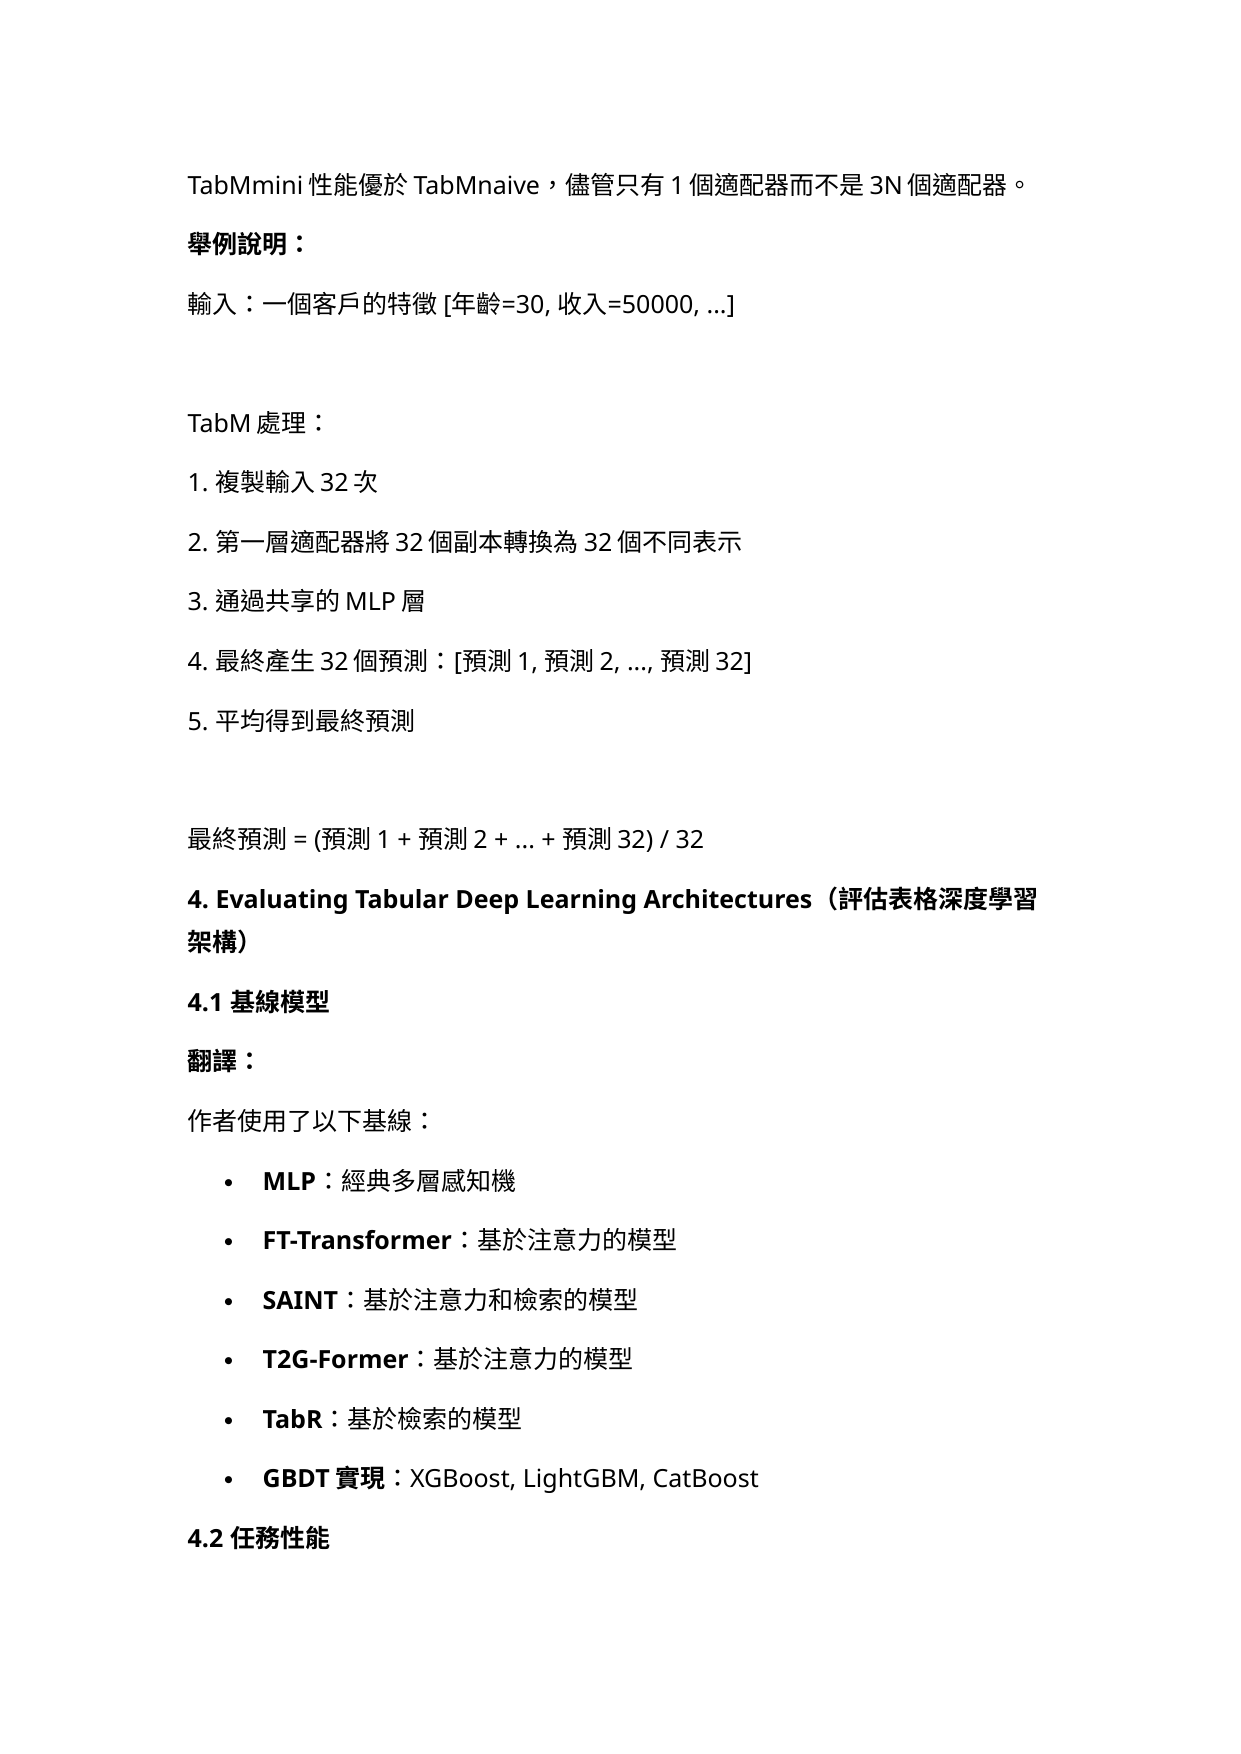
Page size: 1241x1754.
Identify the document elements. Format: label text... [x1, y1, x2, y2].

text 1. 複製輸入32次 [187, 462, 1053, 499]
text 4.1 基線模型 [187, 982, 1053, 1019]
text TabM處理： [187, 402, 1053, 440]
text 3. 通過共享的MLP層 [187, 581, 1053, 619]
text 5. 平均得到最終預測 [187, 700, 1053, 738]
text 輸入：一個客戶的特徵 [年齡=30, 收入=50000, ...] [187, 284, 1053, 321]
list MLP：經典多層感知機 [225, 1160, 1053, 1198]
text 4. 最終產生32個預測：[預測1, 預測2, ..., 預測32] [187, 641, 1053, 678]
text 作者使用了以下基線： [187, 1101, 1053, 1138]
text 4. Evaluating Tabular Deep Learning Architectures（評估表格深度學習架構） [187, 879, 1053, 959]
text 最終預測 = (預測1 + 預測2 + ... + 預測32) / 32 [187, 819, 1053, 857]
text TabMmini性能優於TabMnaive，儘管只有1個適配器而不是3N個適配器。 [187, 164, 1053, 202]
text 舉例說明： [187, 224, 1053, 262]
text 2. 第一層適配器將32個副本轉換為32個不同表示 [187, 522, 1053, 559]
list SAINT：基於注意力和檢索的模型 [225, 1279, 1053, 1317]
list T2G-Former：基於注意力的模型 [225, 1339, 1053, 1377]
list GBDT實現：XGBoost, LightGBM, CatBoost [225, 1458, 1053, 1496]
text 翻譯： [187, 1041, 1053, 1079]
text 4.2 任務性能 [187, 1518, 1053, 1555]
list FT-Transformer：基於注意力的模型 [225, 1220, 1053, 1257]
list TabR：基於檢索的模型 [225, 1399, 1053, 1436]
